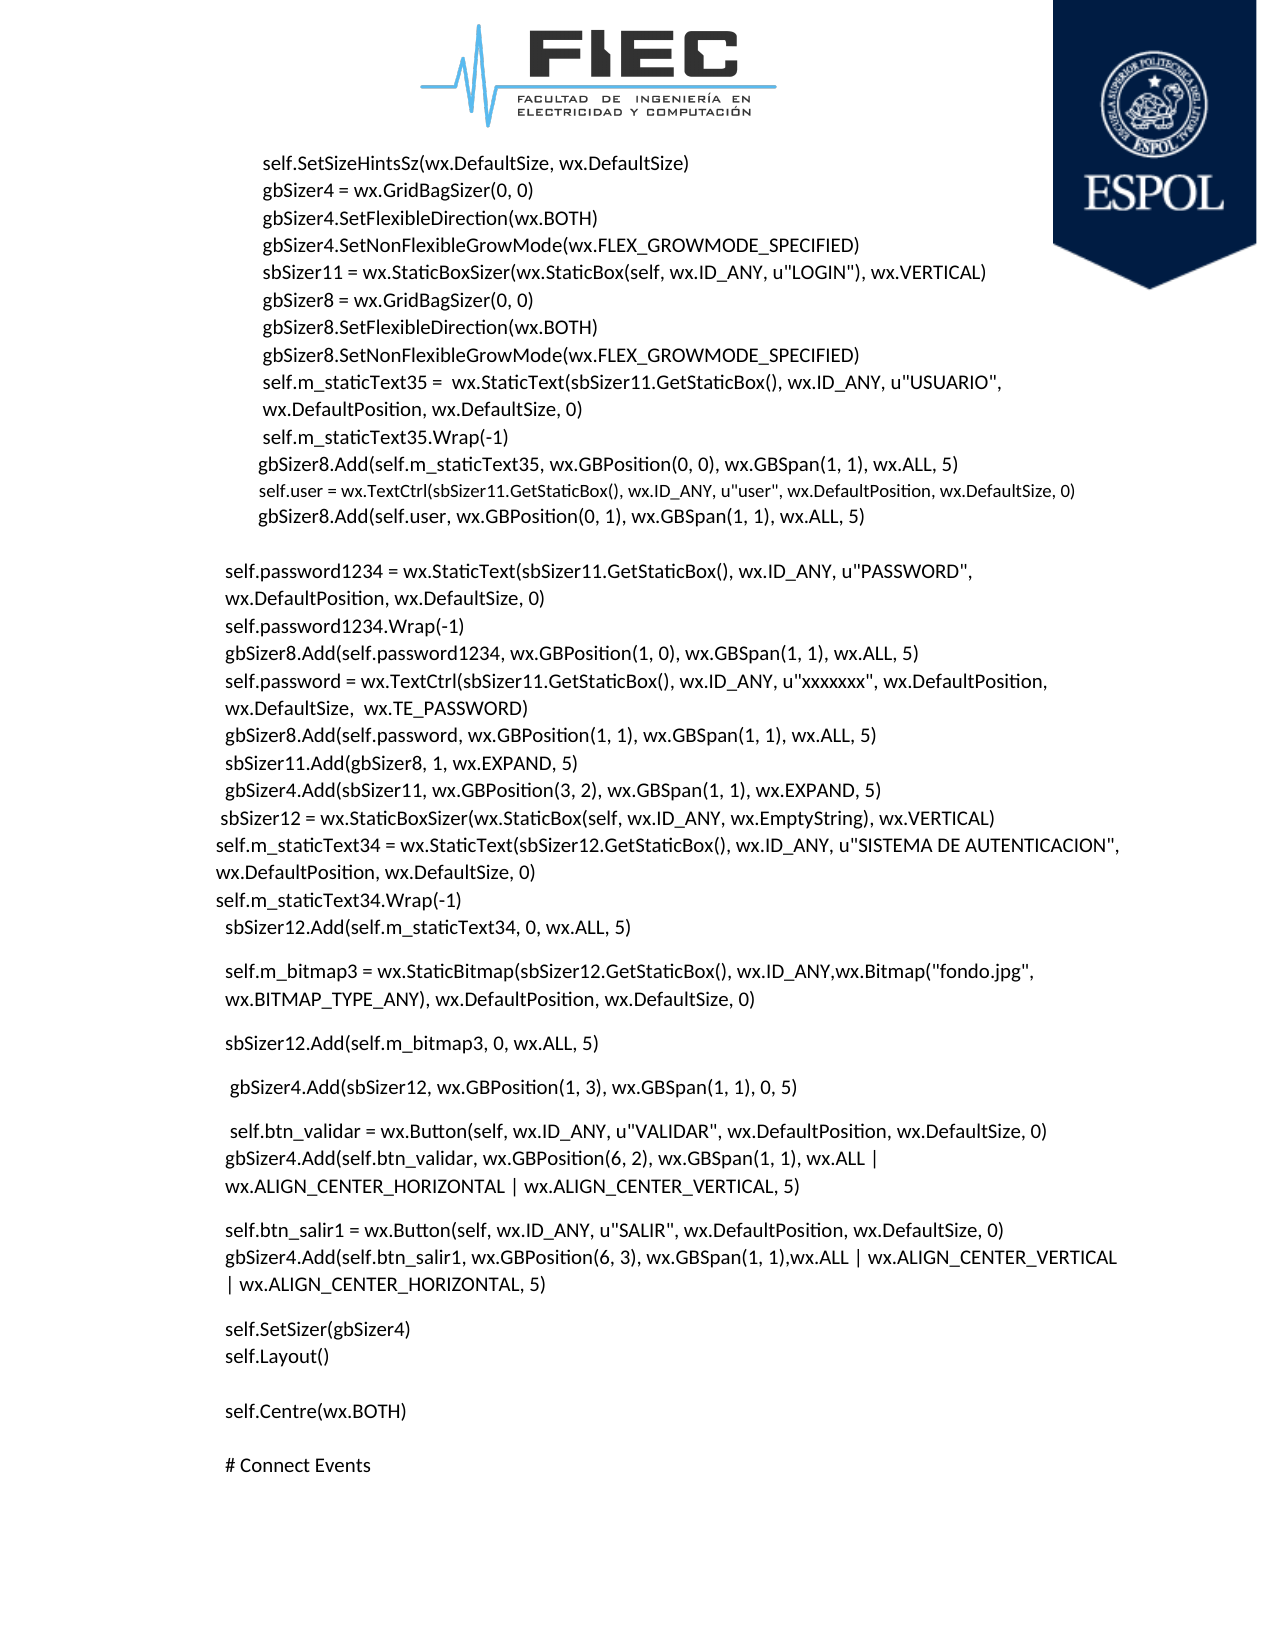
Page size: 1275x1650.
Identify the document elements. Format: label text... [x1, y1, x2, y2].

list gbSizer8.SetNonFlexibleGrowMode(wx.FLEX_GROWMODE_SPECIFIED) [225, 342, 1125, 367]
list sbSizer12 = wx.StaticBoxSizer(wx.StaticBox(self, wx.ID_ANY, wx.EmptyString), wx.VERTICAL) [216, 805, 1125, 830]
list gbSizer8 = wx.GridBagSizer(0, 0) [225, 287, 1125, 312]
list self.m_staticText34.Wrap(-1) [216, 887, 1125, 912]
list self.user = wx.TextCtrl(sbSizer11.GetStaticBox(), wx.ID_ANY, u"user", wx.DefaultPosition, wx.DefaultSize, 0) [225, 479, 1125, 502]
list self.password1234 = wx.StaticText(sbSizer11.GetStaticBox(), wx.ID_ANY, u"PASSWORD", wx.DefaultPosition, wx.DefaultSize, 0) [225, 558, 1125, 611]
list # Connect Events [225, 1453, 1125, 1478]
picture [1053, 0, 1257, 291]
list sbSizer12.Add(self.m_staticText34, 0, wx.ALL, 5) [225, 914, 1125, 940]
list gbSizer8.Add(self.password1234, wx.GBPosition(1, 0), wx.GBSpan(1, 1), wx.ALL, 5) [225, 640, 1125, 666]
list self.m_staticText35 = wx.StaticText(sbSizer11.GetStaticBox(), wx.ID_ANY, u"USUARIO", [225, 369, 1125, 394]
list gbSizer8.Add(self.user, wx.GBPosition(0, 1), wx.GBSpan(1, 1), wx.ALL, 5) [225, 503, 1125, 529]
list sbSizer11 = wx.StaticBoxSizer(wx.StaticBox(self, wx.ID_ANY, u"LOGIN"), wx.VERTICAL) [225, 259, 1125, 285]
list self.Layout() [225, 1343, 1125, 1368]
list gbSizer4.Add(sbSizer11, wx.GBPosition(3, 2), wx.GBSpan(1, 1), wx.EXPAND, 5) [150, 777, 1125, 803]
list self.m_staticText35.Wrap(-1) [225, 424, 1125, 449]
list gbSizer8.Add(self.m_staticText35, wx.GBPosition(0, 0), wx.GBSpan(1, 1), wx.ALL, 5) [225, 451, 1125, 477]
text sbSizer12.Add(self.m_bitmap3, 0, wx.ALL, 5) [225, 1030, 1125, 1055]
text self.m_bitmap3 = wx.StaticBitmap(sbSizer12.GetStaticBox(), wx.ID_ANY,wx.Bitmap("fondo.jpg", wx.BITMAP_TYPE_ANY), wx.DefaultPosition, wx.DefaultSize, 0) [225, 958, 1125, 1011]
list self.SetSizer(gbSizer4) [225, 1316, 1125, 1341]
list sbSizer11.Add(gbSizer8, 1, wx.EXPAND, 5) [150, 750, 1125, 775]
list self.Centre(wx.BOTH) [225, 1398, 1125, 1423]
text gbSizer4.Add(sbSizer12, wx.GBPosition(1, 3), wx.GBSpan(1, 1), 0, 5) [225, 1074, 1125, 1099]
list self.btn_validar = wx.Button(self, wx.ID_ANY, u"VALIDAR", wx.DefaultPosition, wx.DefaultSize, 0) [225, 1118, 1125, 1143]
picture [415, 12, 783, 147]
list gbSizer4.SetFlexibleDirection(wx.BOTH) [225, 205, 1125, 230]
list gbSizer4.SetNonFlexibleGrowMode(wx.FLEX_GROWMODE_SPECIFIED) [225, 232, 1125, 258]
list self.password1234.Wrap(-1) [225, 613, 1125, 638]
list gbSizer8.SetFlexibleDirection(wx.BOTH) [225, 314, 1125, 340]
list gbSizer4 = wx.GridBagSizer(0, 0) [225, 177, 1125, 203]
list gbSizer4.Add(self.btn_validar, wx.GBPosition(6, 2), wx.GBSpan(1, 1), wx.ALL | wx.ALIGN_CENTER_HORIZONTAL | wx.ALIGN_CENTER_VERTICAL, 5) [225, 1145, 1125, 1198]
list self.SetSizeHintsSz(wx.DefaultSize, wx.DefaultSize) [225, 150, 1125, 175]
list self.m_staticText34 = wx.StaticText(sbSizer12.GetStaticBox(), wx.ID_ANY, u"SISTEMA DE AUTENTICACION", wx.DefaultPosition, wx.DefaultSize, 0) [216, 832, 1125, 885]
text self.btn_salir1 = wx.Button(self, wx.ID_ANY, u"SALIR", wx.DefaultPosition, wx.DefaultSize, 0) gbSizer4.Add(self.btn_salir1, wx.GBPosition(6, 3), wx.GBSpan(1, 1),wx.ALL | wx.ALIGN_CENTER_VERTICAL | wx.ALIGN_CENTER_HORIZONTAL, 5) [225, 1217, 1125, 1297]
list gbSizer8.Add(self.password, wx.GBPosition(1, 1), wx.GBSpan(1, 1), wx.ALL, 5) [225, 723, 1125, 748]
list wx.DefaultPosition, wx.DefaultSize, 0) [225, 397, 1125, 422]
list self.password = wx.TextCtrl(sbSizer11.GetStaticBox(), wx.ID_ANY, u"xxxxxxx", wx.DefaultPosition, wx.DefaultSize, wx.TE_PASSWORD) [225, 668, 1125, 721]
